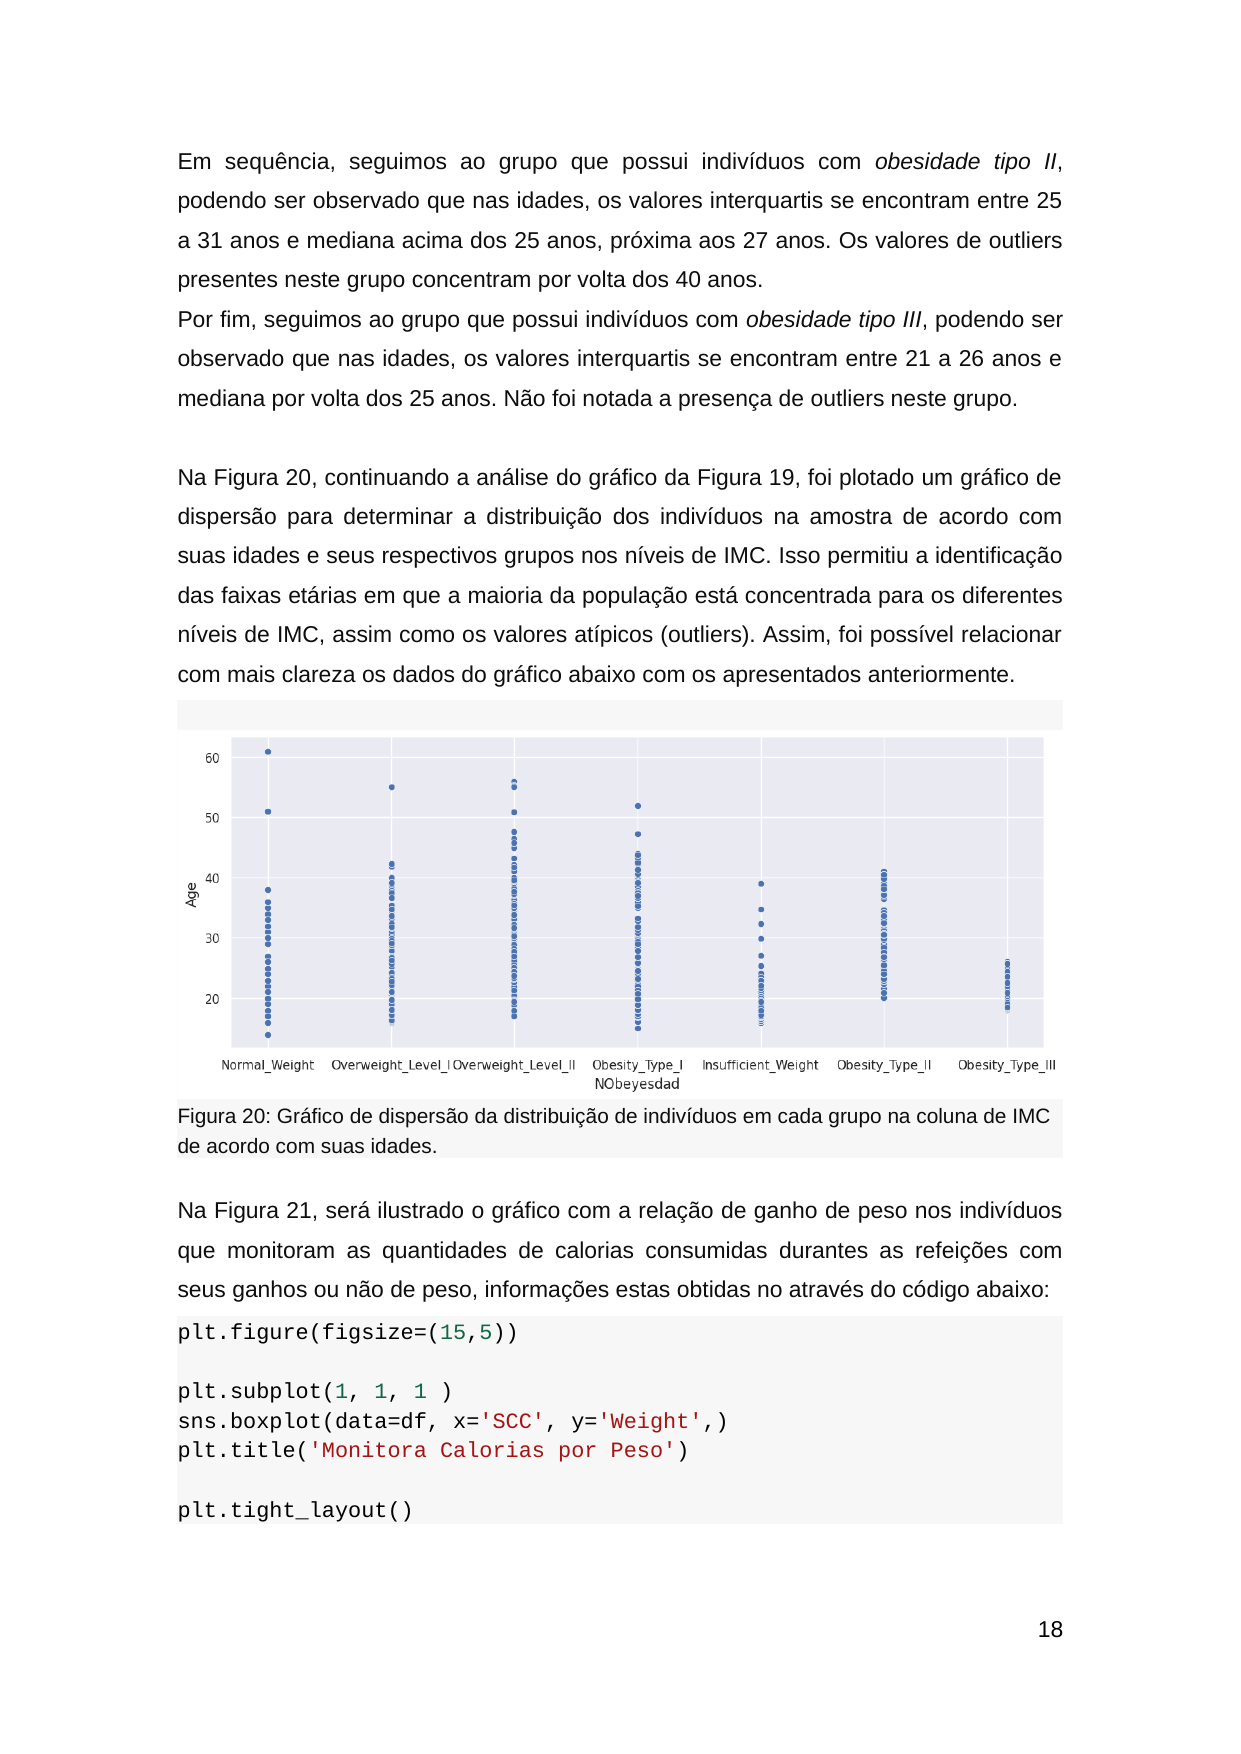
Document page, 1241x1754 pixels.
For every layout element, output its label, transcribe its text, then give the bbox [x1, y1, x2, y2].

picture [177, 730, 1063, 1099]
text plt.figure(figsize=(15,5)) [177, 1316, 1063, 1346]
text plt.tight_layout() [177, 1494, 1063, 1524]
text Por fim, seguimos ao grupo que possui indivíduos com obesidade tipo III, podendo ser observado que nas idades, os valores interquartis se encontram entre 21 a 26 anos e mediana por volta dos 25 anos. Não foi notada a presença de outliers neste grupo. [177, 306, 1063, 411]
text Em sequência, seguimos ao grupo que possui indivíduos com obesidade tipo II, podendo ser observado que nas idades, os valores interquartis se encontram entre 25 a 31 anos e mediana acima dos 25 anos, próxima aos 27 anos. Os valores de outliers presentes neste grupo concentram por volta dos 40 anos. [177, 148, 1063, 292]
text plt.title('Monitora Calorias por Peso') [177, 1435, 1063, 1464]
text plt.subplot(1, 1, 1 ) [177, 1375, 1063, 1405]
text Na Figura 21, será ilustrado o gráfico com a relação de ganho de peso nos indivíduos que monitoram as quantidades de calorias consumidas durantes as refeições com seus ganhos ou não de peso, informações estas obtidas no através do código abaixo: [177, 1197, 1063, 1303]
text Figura 20: Gráfico de dispersão da distribuição de indivíduos em cada grupo na coluna de IMC de acordo com suas idades. [177, 1099, 1063, 1158]
text Na Figura 20, continuando a análise do gráfico da Figura 19, foi plotado um gráfico de dispersão para determinar a distribuição dos indivíduos na amostra de acordo com suas idades e seus respectivos grupos nos níveis de IMC. Isso permitiu a identificação das faixas etárias em que a maioria da população está concentrada para os diferentes níveis de IMC, assim como os valores atípicos (outliers). Assim, foi possível relacionar com mais clareza os dados do gráfico abaixo com os apresentados anteriormente. [177, 463, 1063, 687]
text sns.boxplot(data=df, x='SCC', y='Weight',) [177, 1405, 1063, 1435]
